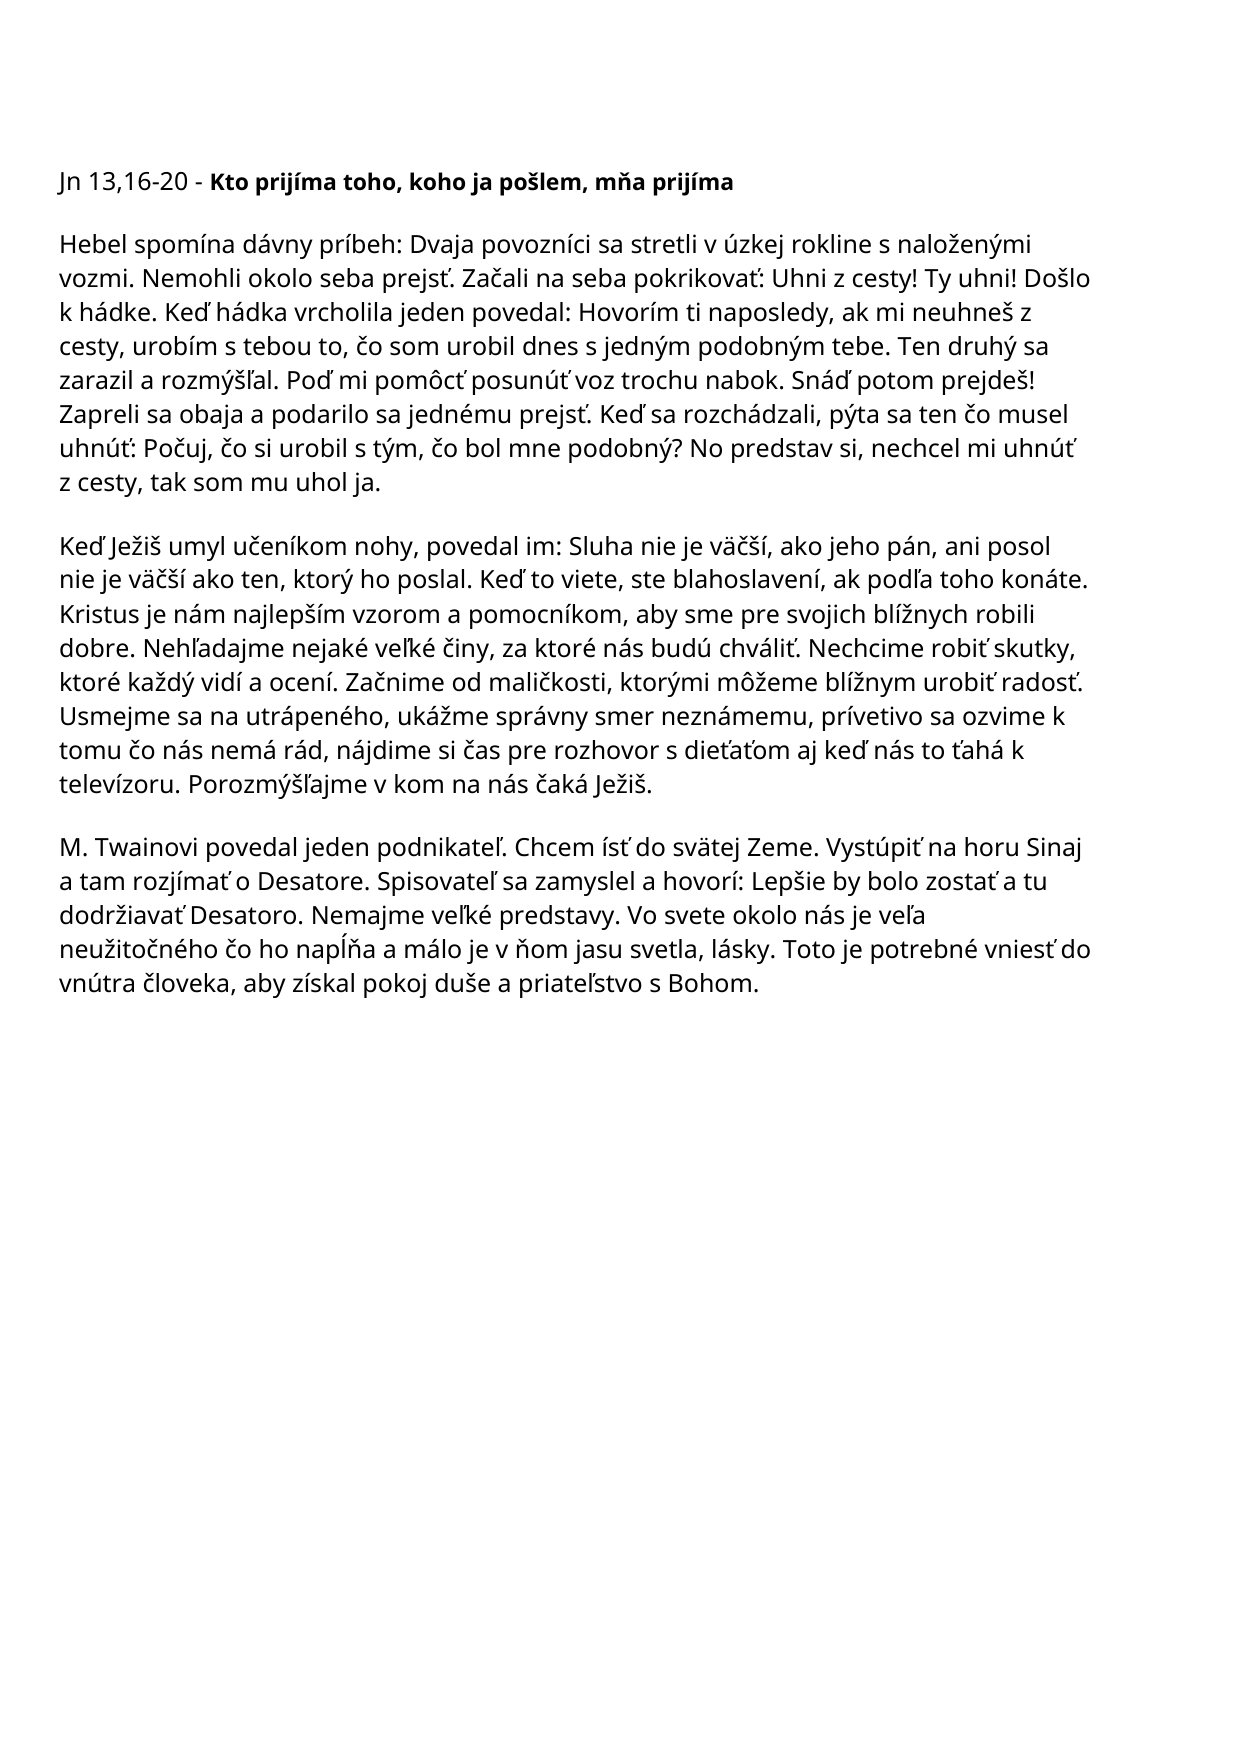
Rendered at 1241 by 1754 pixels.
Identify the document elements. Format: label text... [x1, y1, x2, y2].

text M. Twainovi povedal jeden podnikateľ. Chcem ísť do svätej Zeme. Vystúpiť na horu Sinaj a tam rozjímať o Desatore. Spisovateľ sa zamyslel a hovorí: Lepšie by bolo zostať a tu dodržiavať Desatoro. Nemajme veľké predstavy. Vo svete okolo nás je veľa neužitočného čo ho napĺňa a málo je v ňom jasu svetla, lásky. Toto je potrebné vniesť do vnútra človeka, aby získal pokoj duše a priateľstvo s Bohom. [59, 830, 1093, 1000]
text Keď Ježiš umyl učeníkom nohy, povedal im: Sluha nie je väčší, ako jeho pán, ani posol nie je väčší ako ten, ktorý ho poslal. Keď to viete, ste blahoslavení, ak podľa toho konáte. Kristus je nám najlepším vzorom a pomocníkom, aby sme pre svojich blížnych robili dobre. Nehľadajme nejaké veľké činy, za ktoré nás budú chváliť. Nechcime robiť skutky, ktoré každý vidí a ocení. Začnime od maličkosti, ktorými môžeme blížnym urobiť radosť. Usmejme sa na utrápeného, ukážme správny smer neznámemu, prívetivo sa ozvime k tomu čo nás nemá rád, nájdime si čas pre rozhovor s dieťaťom aj keď nás to ťahá k televízoru. Porozmýšľajme v kom na nás čaká Ježiš. [59, 528, 1093, 801]
text Hebel spomína dávny príbeh: Dvaja povozníci sa stretli v úzkej rokline s naloženými vozmi. Nemohli okolo seba prejsť. Začali na seba pokrikovať: Uhni z cesty! Ty uhni! Došlo k hádke. Keď hádka vrcholila jeden povedal: Hovorím ti naposledy, ak mi neuhneš z cesty, urobím s tebou to, čo som urobil dnes s jedným podobným tebe. Ten druhý sa zarazil a rozmýšľal. Poď mi pomôcť posunúť voz trochu nabok. Snáď potom prejdeš! Zapreli sa obaja a podarilo sa jednému prejsť. Keď sa rozchádzali, pýta sa ten čo musel uhnúť: Počuj, čo si urobil s tým, čo bol mne podobný? No predstav si, nechcel mi uhnúť z cesty, tak som mu uhol ja. [59, 226, 1093, 499]
text Jn 13,16-20 - Kto prijíma toho, koho ja pošlem, mňa prijíma [59, 163, 1196, 197]
